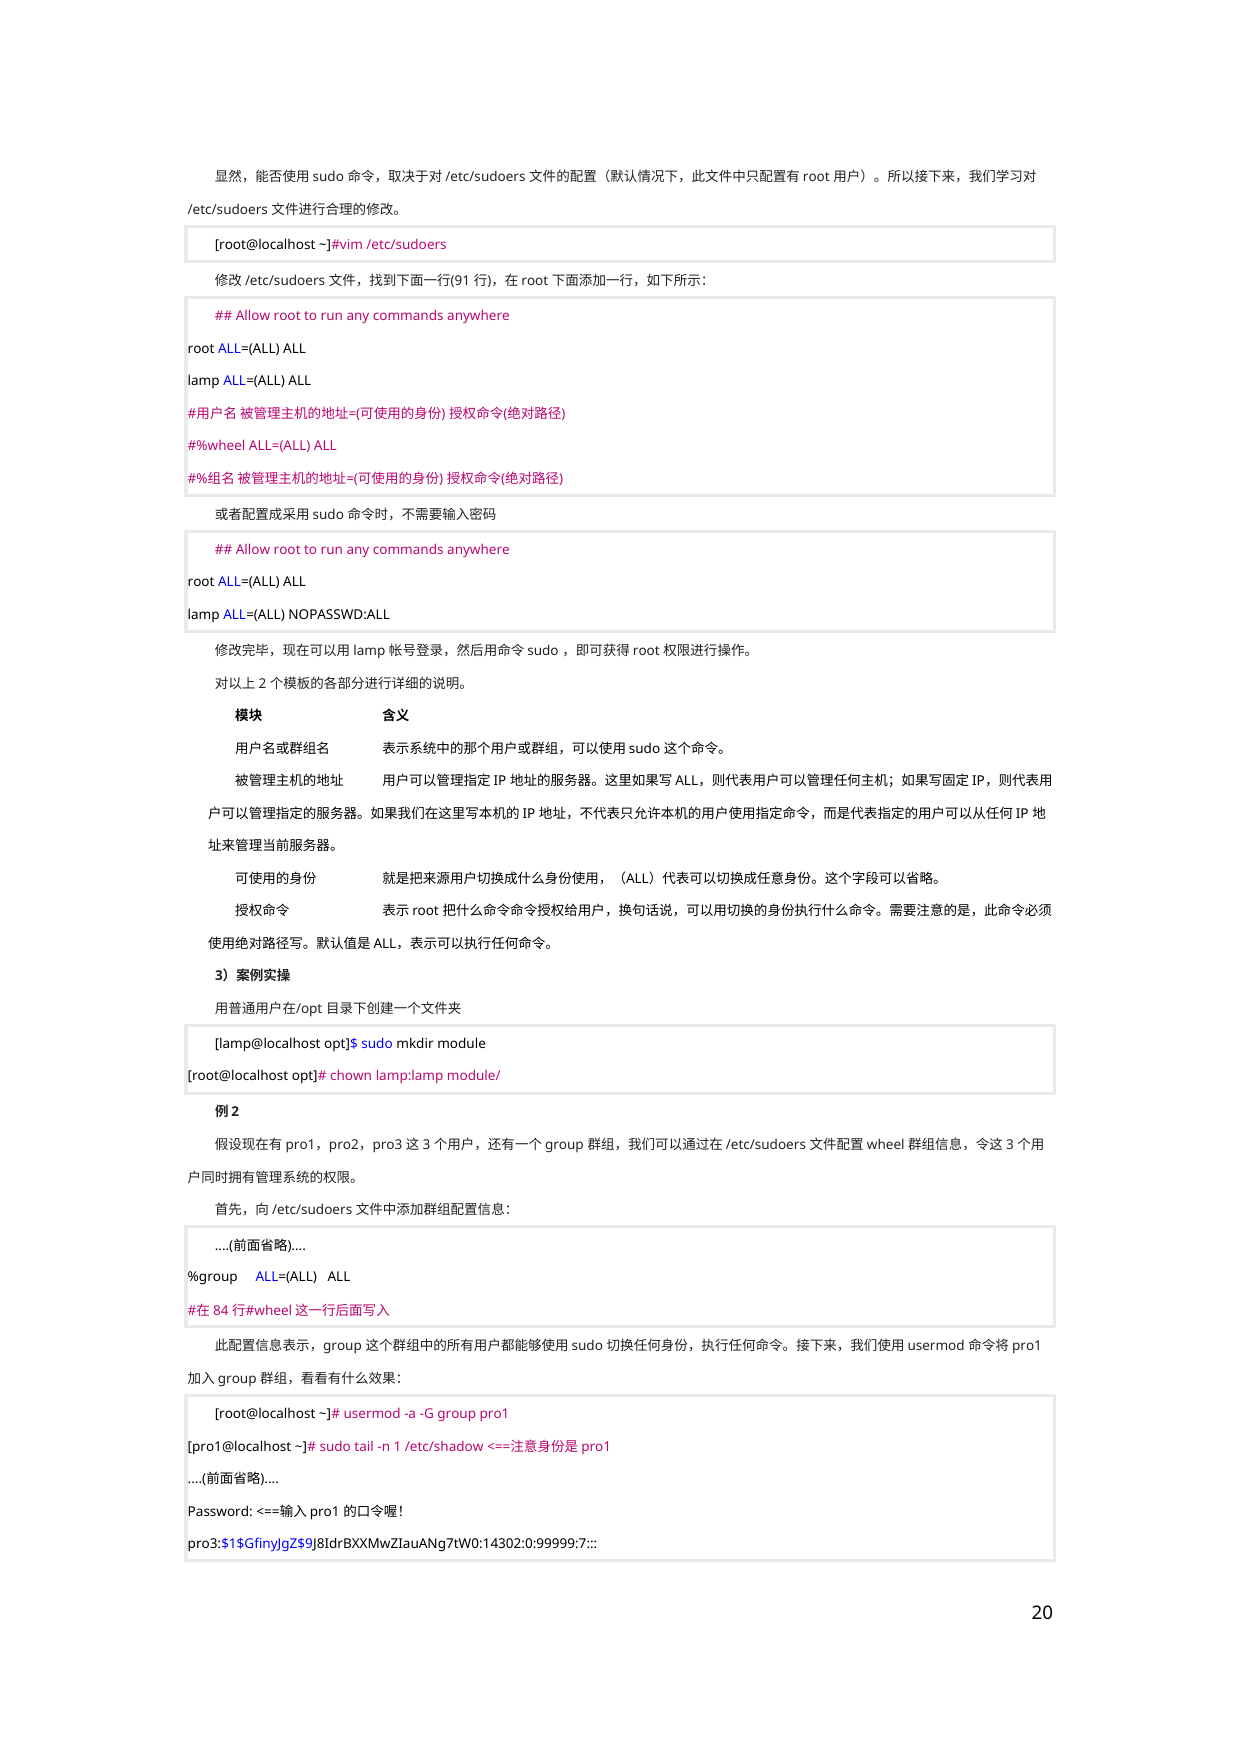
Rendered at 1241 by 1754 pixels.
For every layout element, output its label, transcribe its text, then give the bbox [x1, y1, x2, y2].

text ## Allow root to run any commands anywhere root ALL=(ALL) ALL lamp ALL=(ALL) ALL #用户名 被管理主机的地址=(可使用的身份) 授权命令(绝对路径) #%wheel ALL=(ALL) ALL #%组名 被管理主机的地址=(可使用的身份) 授权命令(绝对路径) [188, 299, 1053, 494]
text 或者配置成采用 sudo 命令时，不需要输入密码 [187, 497, 1053, 530]
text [188, 1397, 1053, 1559]
text 授权命令 表示 root 把什么命令命令授权给用户，换句话说，可以用切换的身份执行什么命令。需要注意的是，此命令必须使用绝对路径写。默认值是 ALL，表示可以执行任何命令。 [208, 893, 1053, 958]
text 首先，向 /etc/sudoers 文件中添加群组配置信息： [187, 1192, 1053, 1225]
text 3）案例实操 [187, 958, 1053, 991]
text 假设现在有 pro1，pro2，pro3 这 3 个用户，还有一个 group 群组，我们可以通过在 /etc/sudoers 文件配置 wheel 群组信息，令这 3 个用户同时拥有管理系统的权限。 [187, 1127, 1053, 1192]
text 模块 含义 [208, 698, 1053, 731]
text 此配置信息表示，group 这个群组中的所有用户都能够使用 sudo 切换任何身份，执行任何命令。接下来，我们使用 usermod 命令将 pro1 加入 group 群组，看看有什么效果： [187, 1328, 1053, 1393]
text 用户名或群组名 表示系统中的那个用户或群组，可以使用 sudo 这个命令。 [208, 731, 1053, 763]
text ....(前面省略).... %group ALL=(ALL) ALL #在 84 行#wheel这一行后面写入 [188, 1228, 1053, 1325]
text 对以上 2 个模板的各部分进行详细的说明。 [187, 666, 1053, 698]
text 用普通用户在/opt 目录下创建一个文件夹 [187, 991, 1053, 1023]
text 被管理主机的地址 用户可以管理指定 IP 地址的服务器。这里如果写 ALL，则代表用户可以管理任何主机；如果写固定 IP，则代表用户可以管理指定的服务器。如果我们在这里写本机的 IP 地址，不代表只允许本机的用户使用指定命令，而是代表指定的用户可以从任何 IP 地址来管理当前服务器。 [208, 763, 1053, 861]
text [root@localhost ~]#vim /etc/sudoers [188, 228, 1053, 260]
text [lamp@localhost opt]$ sudo mkdir module [root@localhost opt]# chown lamp:lamp module/ [188, 1027, 1053, 1092]
text 修改 /etc/sudoers 文件，找到下面一行(91 行)，在 root 下面添加一行，如下所示： [187, 263, 1053, 296]
text 显然，能否使用 sudo 命令，取决于对 /etc/sudoers 文件的配置（默认情况下，此文件中只配置有 root 用户）。所以接下来，我们学习对 /etc/sudoers 文件进行合理的修改。 [187, 160, 1053, 225]
text 例2 [187, 1095, 1053, 1127]
text 可使用的身份 就是把来源用户切换成什么身份使用，（ALL）代表可以切换成任意身份。这个字段可以省略。 [208, 861, 1053, 893]
text ## Allow root to run any commands anywhere root ALL=(ALL) ALL lamp ALL=(ALL) NOPASSWD:ALL [188, 533, 1053, 630]
text 修改完毕，现在可以用 lamp 帐号登录，然后用命令 sudo ，即可获得 root 权限进行操作。 [187, 633, 1053, 666]
